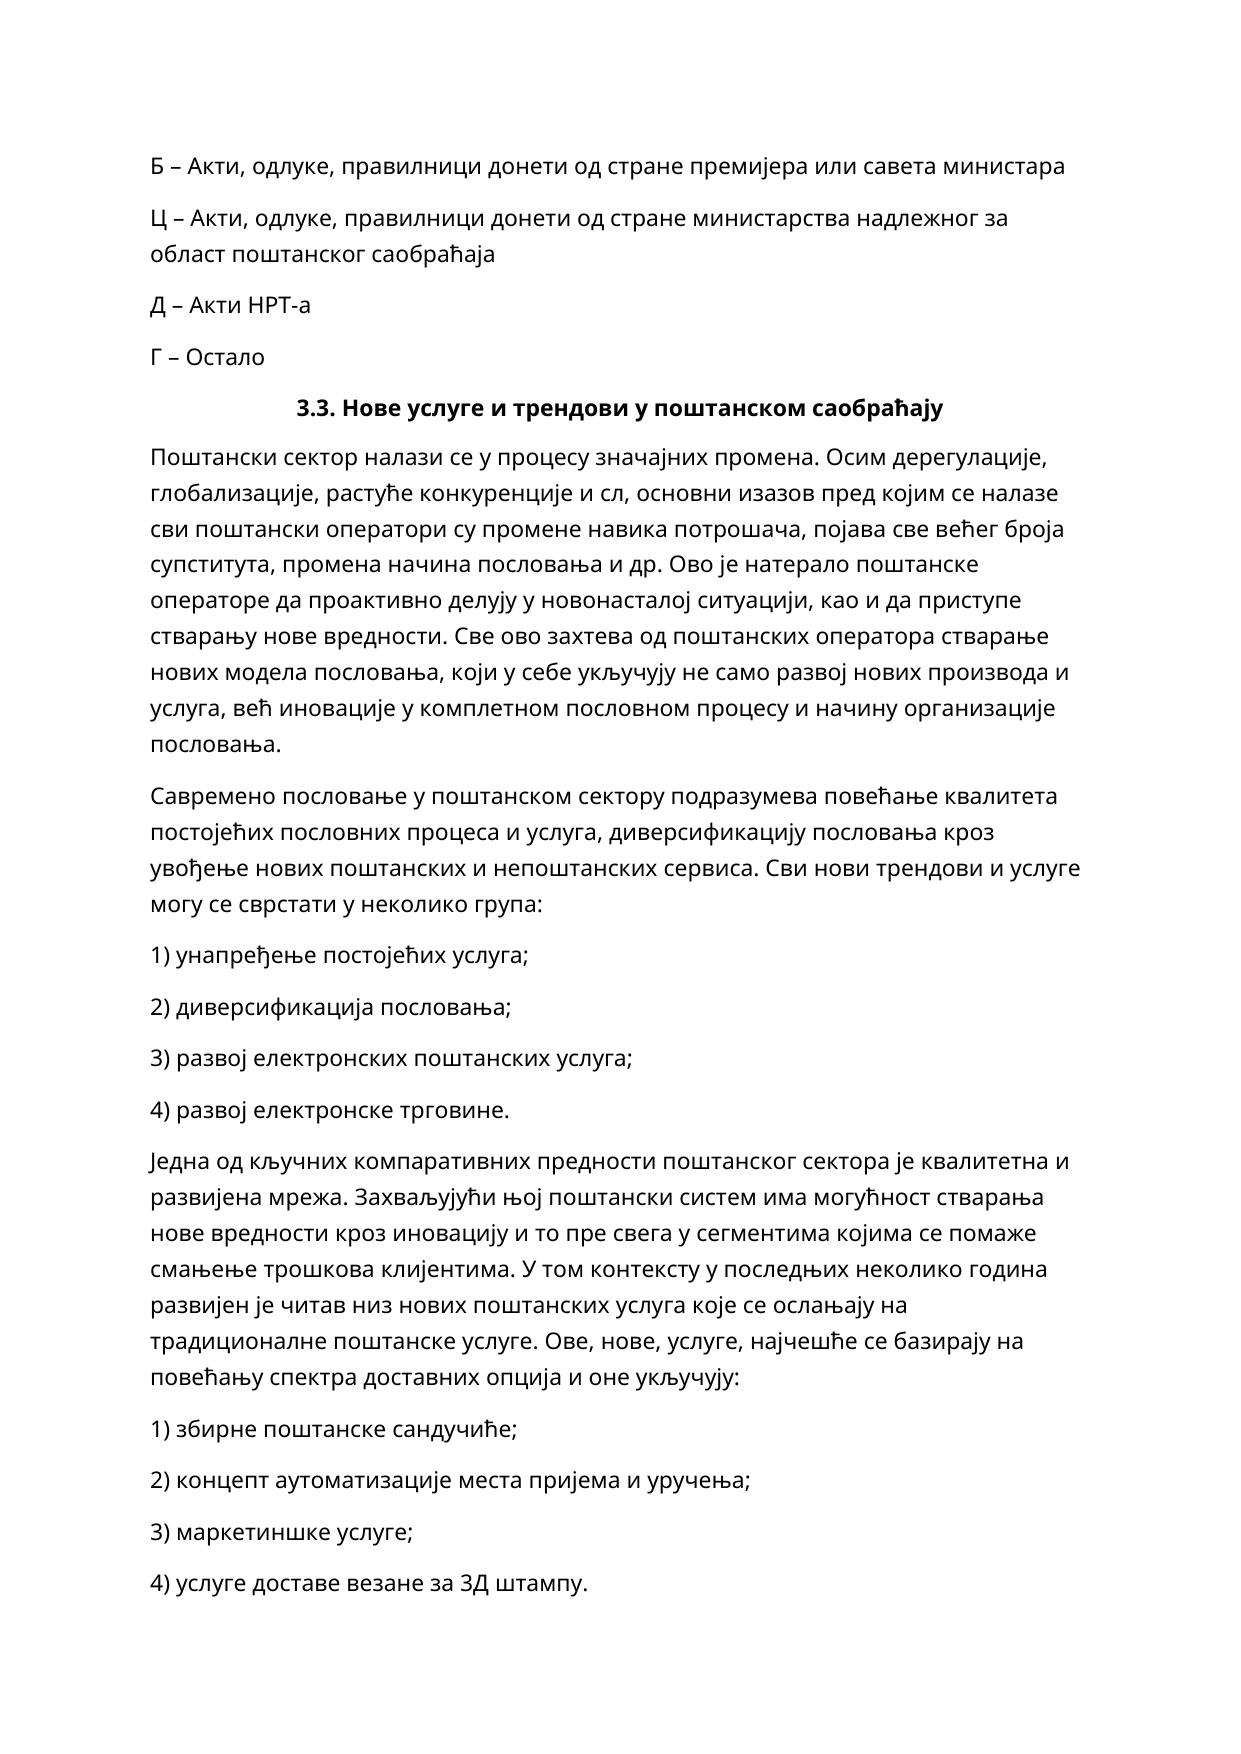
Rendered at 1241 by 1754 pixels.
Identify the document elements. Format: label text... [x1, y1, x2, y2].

text 4) развој електронске трговине. [150, 1094, 1090, 1125]
text 3) развој електронских поштанских услуга; [150, 1042, 1090, 1073]
text Б – Акти, одлуке, правилници донети од стране премијера или савета министара [150, 150, 1090, 181]
text Д – Акти НРТ-а [150, 289, 1090, 320]
text 3) маркетиншке услуге; [150, 1516, 1090, 1547]
text 1) збирне поштанске сандучиће; [150, 1412, 1090, 1444]
text 1) унапређење постојећих услуга; [150, 939, 1090, 970]
text 3.3. Нове услуге и трендови у поштанском саобраћају [150, 392, 1090, 423]
text 2) концепт аутоматизације места пријема и уручења; [150, 1464, 1090, 1495]
text Поштански сектор налази се у процесу значајних промена. Осим дерегулације, глобализације, растуће конкуренције и сл, основни изазов пред којим се налазе сви поштански оператори су промене навика потрошача, појава све већег броја супститута, промена начина пословања и др. Ово је натерало поштанске операторе да проактивно делују у новонасталој ситуацији, као и да приступе стварању нове вредности. Све ово захтева од поштанских оператора стварање нових модела пословања, који у себе укључују не само развој нових производа и услуга, већ иновације у комплетном пословном процесу и начину организације пословања. [150, 441, 1090, 759]
text Једна од кључних компаративних предности поштанског сектора је квалитетна и развијена мрежа. Захваљујући њој поштански систем има могућност стварања нове вредности кроз иновацију и то пре свега у сегментима којима се помаже смањење трошкова клијентима. У том контексту у последњих неколико година развијен је читав низ нових поштанских услуга које се ослањају на традиционалне поштанске услуге. Ове, нове, услуге, најчешће се базирају на повећању спектра доставних опција и оне укључују: [150, 1145, 1090, 1392]
text 2) диверсификација пословања; [150, 991, 1090, 1022]
text Савремено пословање у поштанском сектору подразумева повећање квалитета постојећих пословних процеса и услуга, диверсификацију пословања кроз увођење нових поштанских и непоштанских сервиса. Сви нови трендови и услуге могу се сврстати у неколико група: [150, 780, 1090, 919]
text Ц – Акти, одлуке, правилници донети од стране министарства надлежног за област поштанског саобраћаја [150, 202, 1090, 269]
text 4) услуге доставе везане за 3Д штампу. [150, 1567, 1090, 1598]
text Г – Остало [150, 341, 1090, 372]
